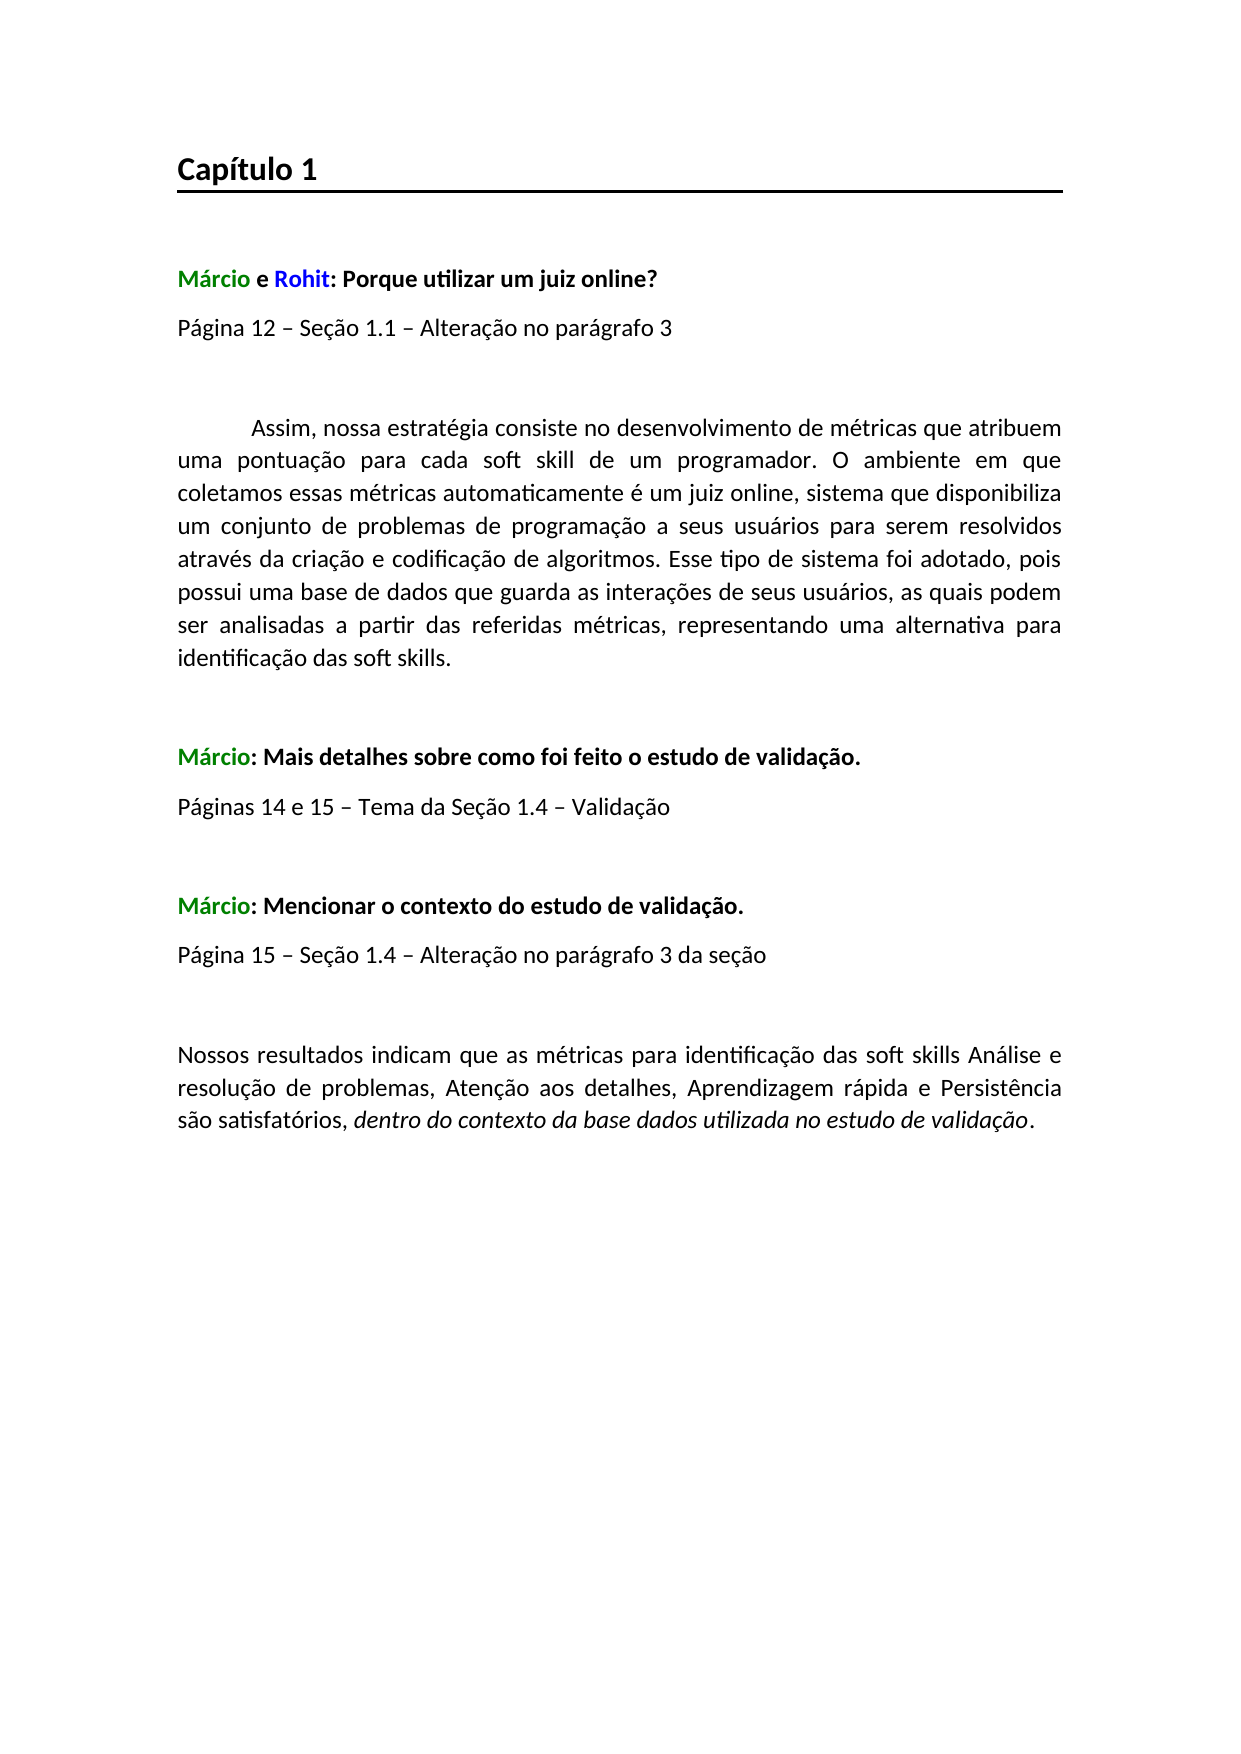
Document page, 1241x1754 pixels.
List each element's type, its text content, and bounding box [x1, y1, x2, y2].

text Página 15 – Seção 1.4 – Alteração no parágrafo 3 da seção [177, 940, 1063, 970]
text Capítulo 1 [177, 148, 1063, 190]
text Márcio e Rohit: Porque utilizar um juiz online? [177, 263, 1063, 293]
text Páginas 14 e 15 – Tema da Seção 1.4 – Validação [177, 791, 1063, 821]
text Nossos resultados indicam que as métricas para identificação das soft skills Análise e resolução de problemas, Atenção aos detalhes, Aprendizagem rápida e Persistência são satisfatórios, dentro do contexto da base dados utilizada no estudo de validação. [177, 1039, 1063, 1135]
text Página 12 – Seção 1.1 – Alteração no parágrafo 3 [177, 313, 1063, 343]
text Assim, nossa estratégia consiste no desenvolvimento de métricas que atribuem uma pontuação para cada soft skill de um programador. O ambiente em que coletamos essas métricas automaticamente é um juiz online, sistema que disponibiliza um conjunto de problemas de programação a seus usuários para serem resolvidos através da criação e codificação de algoritmos. Esse tipo de sistema foi adotado, pois possui uma base de dados que guarda as interações de seus usuários, as quais podem ser analisadas a partir das referidas métricas, representando uma alternativa para identificação das soft skills. [177, 412, 1063, 673]
text Márcio: Mais detalhes sobre como foi feito o estudo de validação. [177, 741, 1063, 772]
text Márcio: Mencionar o contexto do estudo de validação. [177, 890, 1063, 921]
